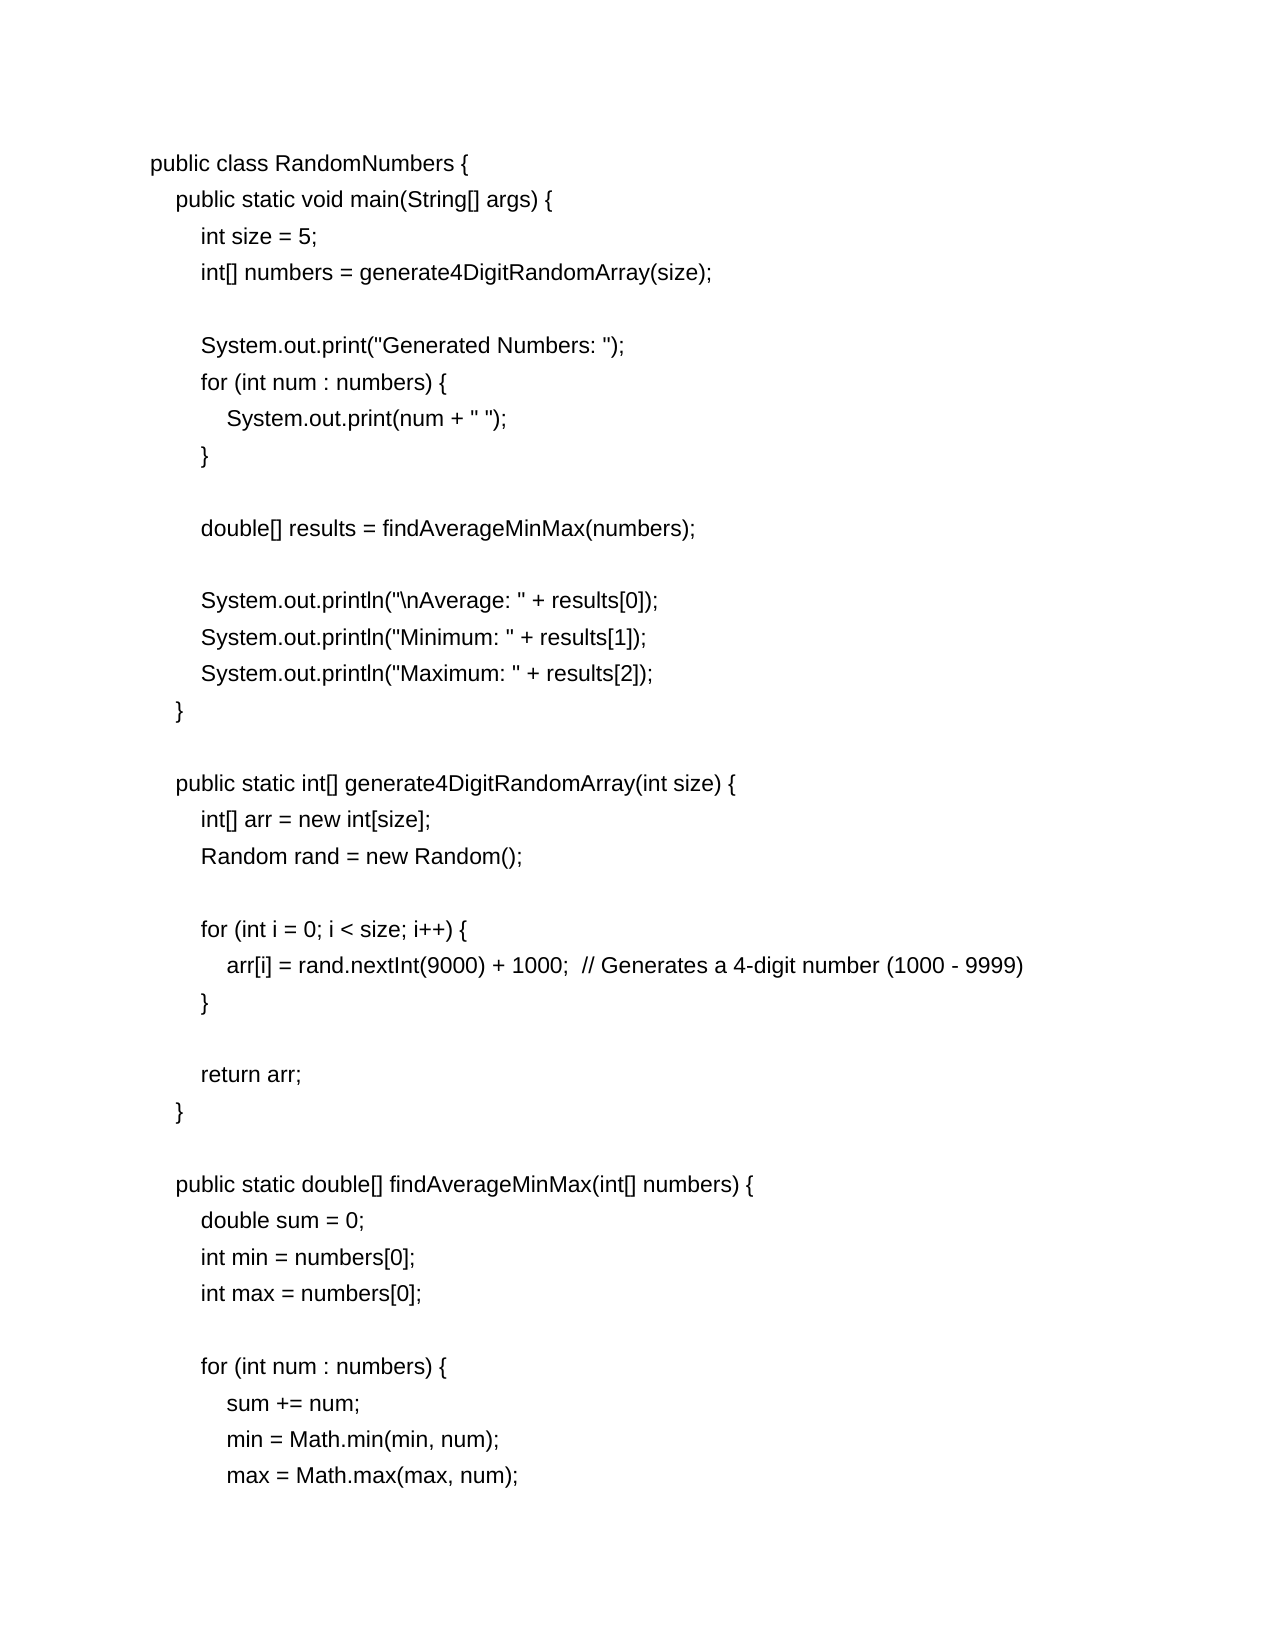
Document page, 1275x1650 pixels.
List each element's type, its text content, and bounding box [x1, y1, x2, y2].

text System.out.println("Minimum: " + results[1]); [150, 624, 1125, 650]
text double sum = 0; [150, 1207, 1125, 1234]
text System.out.println("Maximum: " + results[2]); [150, 660, 1125, 687]
text sum += num; [150, 1389, 1125, 1416]
text return arr; [150, 1061, 1125, 1088]
text arr[i] = rand.nextInt(9000) + 1000; // Generates a 4-digit number (1000 - 9999) [150, 952, 1125, 978]
text double[] results = findAverageMinMax(numbers); [150, 514, 1125, 541]
text int max = numbers[0]; [150, 1280, 1125, 1307]
text System.out.print(num + " "); [150, 405, 1125, 432]
text int[] numbers = generate4DigitRandomArray(size); [150, 259, 1125, 286]
text } [150, 988, 1125, 1015]
text Random rand = new Random(); [150, 843, 1125, 869]
text for (int num : numbers) { [150, 1353, 1125, 1379]
text max = Math.max(max, num); [150, 1462, 1125, 1489]
text public class RandomNumbers { [150, 150, 1125, 176]
text min = Math.min(min, num); [150, 1426, 1125, 1452]
text System.out.print("Generated Numbers: "); [150, 332, 1125, 359]
text } [150, 442, 1125, 468]
text } [150, 1098, 1125, 1124]
text int[] arr = new int[size]; [150, 806, 1125, 833]
text for (int i = 0; i < size; i++) { [150, 916, 1125, 942]
text public static int[] generate4DigitRandomArray(int size) { [150, 770, 1125, 796]
text int size = 5; [150, 223, 1125, 249]
text int min = numbers[0]; [150, 1244, 1125, 1270]
text for (int num : numbers) { [150, 369, 1125, 395]
text public static double[] findAverageMinMax(int[] numbers) { [150, 1171, 1125, 1197]
text public static void main(String[] args) { [150, 186, 1125, 213]
text } [150, 697, 1125, 723]
text System.out.println("\nAverage: " + results[0]); [150, 587, 1125, 614]
